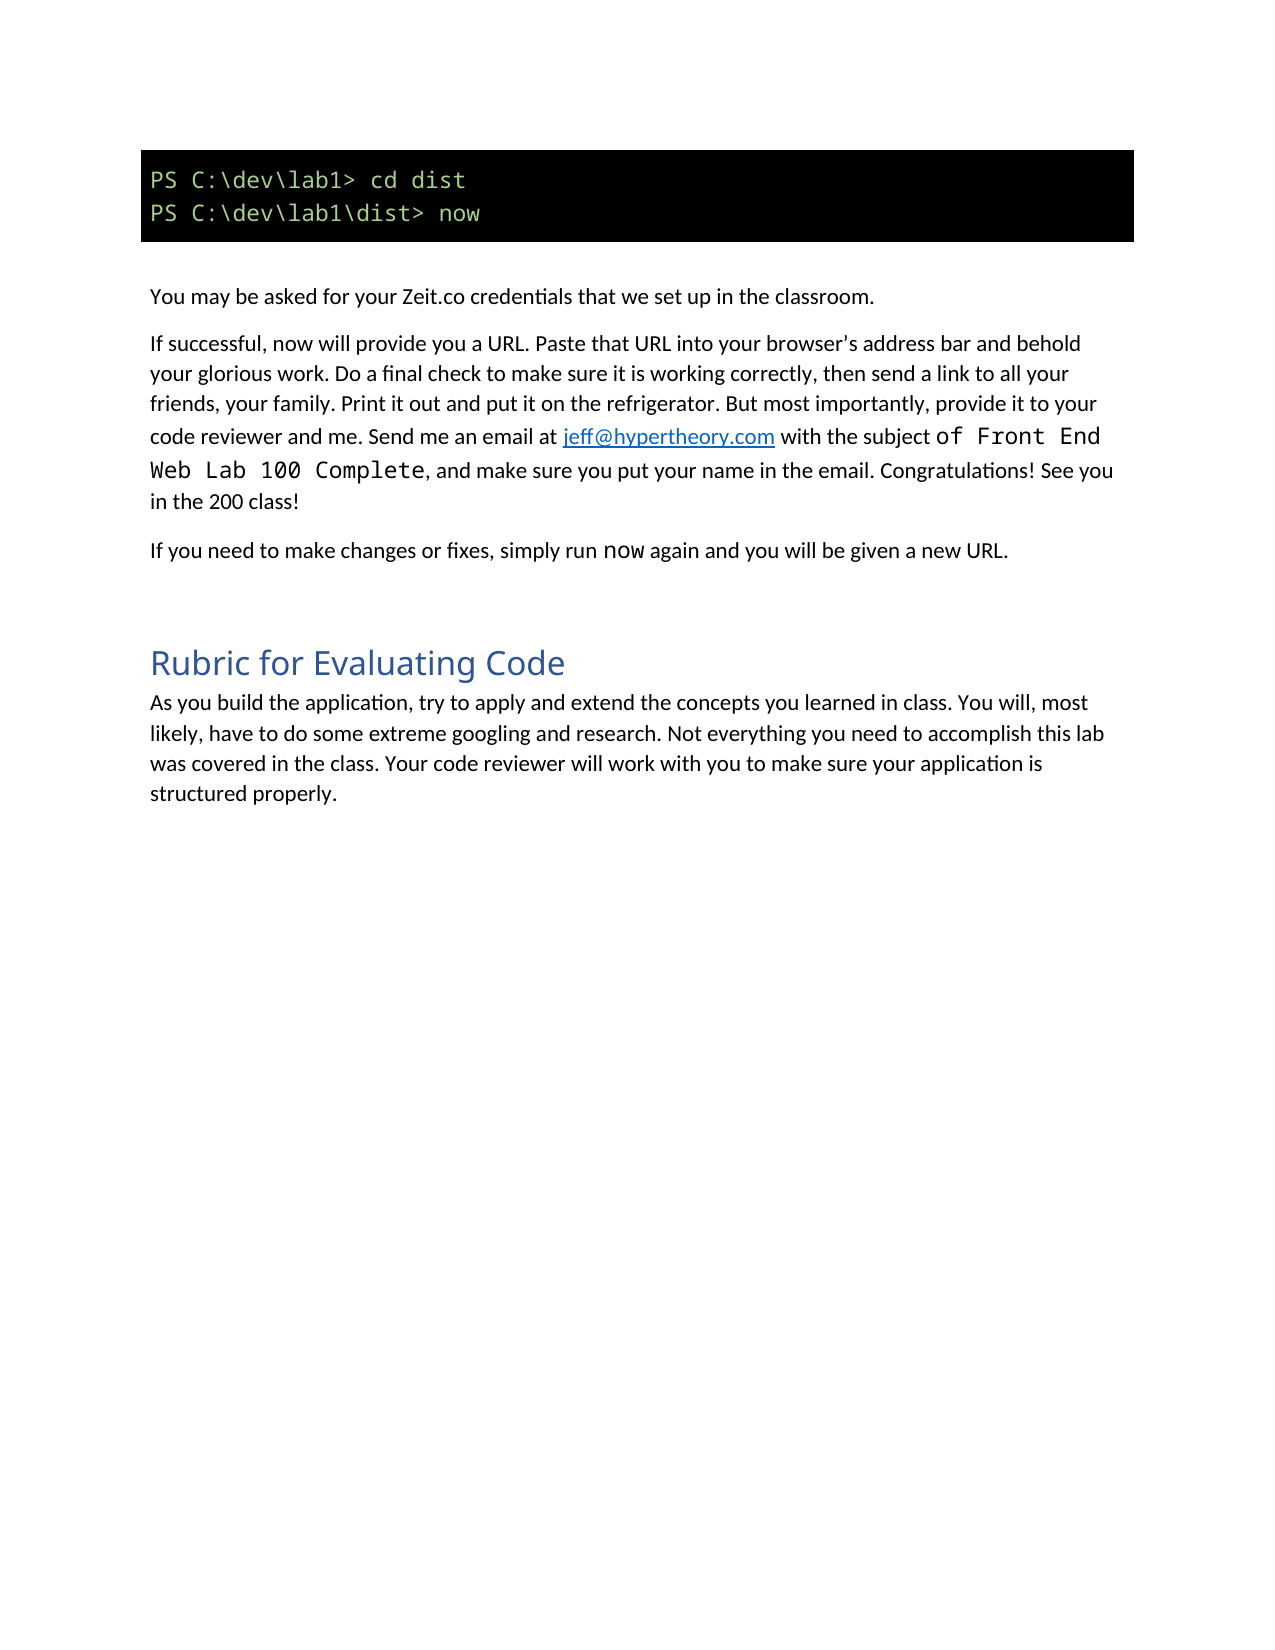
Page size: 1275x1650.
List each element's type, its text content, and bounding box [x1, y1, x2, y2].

text If successful, now will provide you a URL. Paste that URL into your browser’s address bar and behold your glorious work. Do a final check to make sure it is working correctly, then send a link to all your friends, your family. Print it out and put it on the refrigerator. But most importantly, provide it to your code reviewer and me. Send me an email at jeff@hypertheory.com with the subject of Front End Web Lab 100 Complete, and make sure you put your name in the email. Congratulations! See you in the 200 class! [150, 329, 1125, 515]
text PS C:\dev\lab1\dist> now [142, 184, 1133, 241]
text You may be asked for your Zeit.co credentials that we set up in the classroom. [150, 282, 1125, 310]
text As you build the application, try to apply and extend the concepts you learned in class. You will, most likely, have to do some extreme googling and research. Not everything you need to accomplish this lab was covered in the class. Your code reviewer will work with you to make sure your application is structured properly. [150, 688, 1125, 807]
subtitle Rubric for Evaluating Code [150, 639, 1125, 685]
text PS C:\dev\lab1> cd dist [142, 151, 1133, 184]
text If you need to make changes or fixes, simply run now again and you will be given a new URL. [150, 534, 1125, 565]
